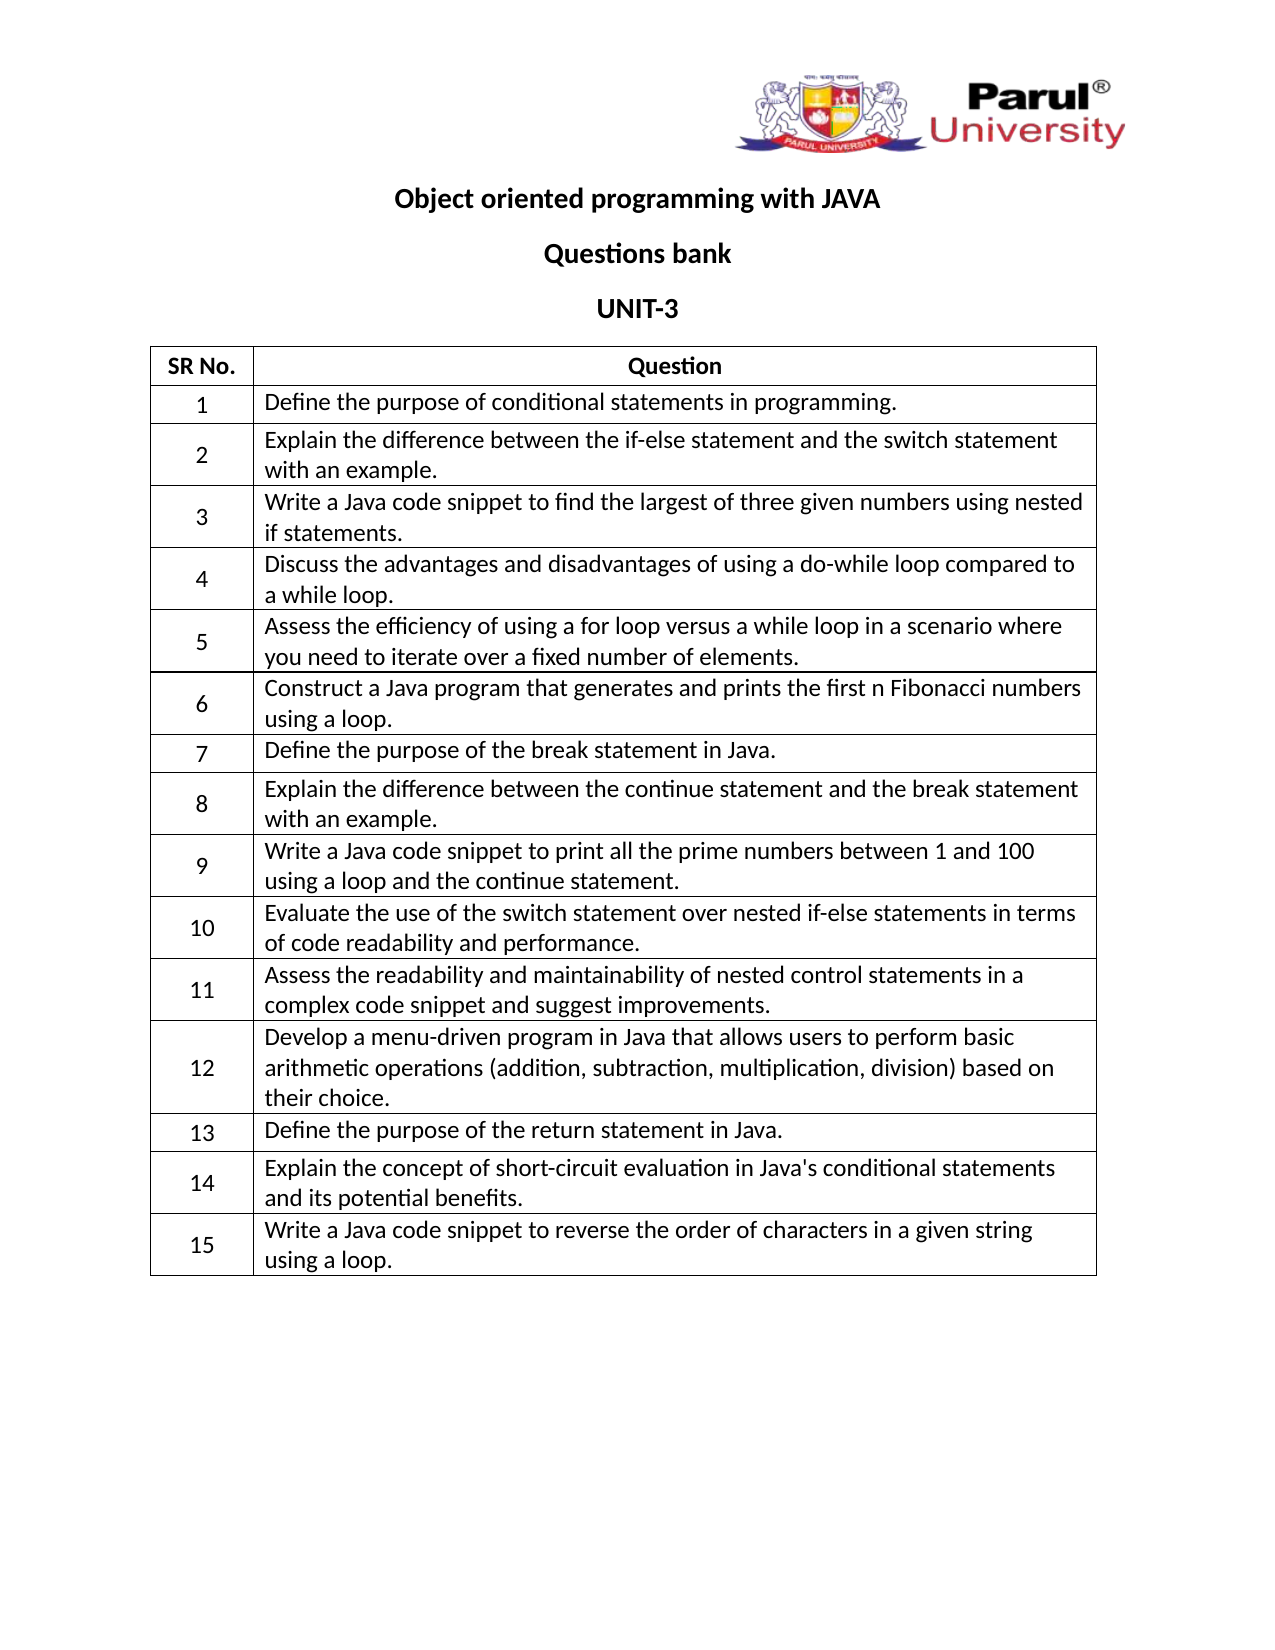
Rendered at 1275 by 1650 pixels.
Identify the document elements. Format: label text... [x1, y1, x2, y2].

table_cell Explain the difference between the if-else statement and the switch statement with an example. [254, 424, 1096, 485]
table_cell 11 [151, 959, 253, 1020]
table_cell 1 [151, 386, 253, 423]
table_cell Define the purpose of the return statement in Java. [254, 1114, 1096, 1151]
table_cell 14 [151, 1152, 253, 1213]
table_cell Explain the difference between the continue statement and the break statement with an example. [254, 773, 1096, 834]
table_header SR No. [151, 347, 253, 385]
table_cell 7 [151, 735, 253, 772]
table_cell 10 [151, 897, 253, 958]
table_cell Discuss the advantages and disadvantages of using a do-while loop compared to a while loop. [254, 548, 1096, 609]
table_cell Construct a Java program that generates and prints the first n Fibonacci numbers using a loop. [254, 673, 1096, 733]
table_cell 4 [151, 548, 253, 609]
table_cell Write a Java code snippet to reverse the order of characters in a given string using a loop. [254, 1214, 1096, 1275]
table_cell Assess the readability and maintainability of nested control statements in a complex code snippet and suggest improvements. [254, 959, 1096, 1020]
table_cell Evaluate the use of the switch statement over nested if-else statements in terms of code readability and performance. [254, 897, 1096, 958]
text UNIT-3 [150, 291, 1125, 326]
table_cell Assess the efficiency of using a for loop versus a while loop in a scenario where you need to iterate over a fixed number of elements. [254, 610, 1096, 671]
table_cell 3 [151, 486, 253, 547]
table_cell Define the purpose of conditional statements in programming. [254, 386, 1096, 423]
table_cell 8 [151, 773, 253, 834]
table_cell 6 [151, 673, 253, 733]
table_cell 13 [151, 1114, 253, 1151]
table_cell Explain the concept of short-circuit evaluation in Java's conditional statements and its potential benefits. [254, 1152, 1096, 1213]
table_cell Write a Java code snippet to print all the prime numbers between 1 and 100 using a loop and the continue statement. [254, 835, 1096, 896]
table_cell 9 [151, 835, 253, 896]
table_cell 15 [151, 1214, 253, 1275]
text Questions bank [150, 235, 1125, 271]
table_cell 12 [151, 1021, 253, 1113]
picture [734, 75, 1125, 153]
table_cell 2 [151, 424, 253, 485]
table_cell 5 [151, 610, 253, 671]
table_cell Develop a menu-driven program in Java that allows users to perform basic arithmetic operations (addition, subtraction, multiplication, division) based on their choice. [254, 1021, 1096, 1113]
table_header Question [254, 347, 1096, 385]
table_cell Write a Java code snippet to find the largest of three given numbers using nested if statements. [254, 486, 1096, 547]
table_cell Define the purpose of the break statement in Java. [254, 735, 1096, 772]
text Object oriented programming with JAVA [150, 180, 1125, 216]
